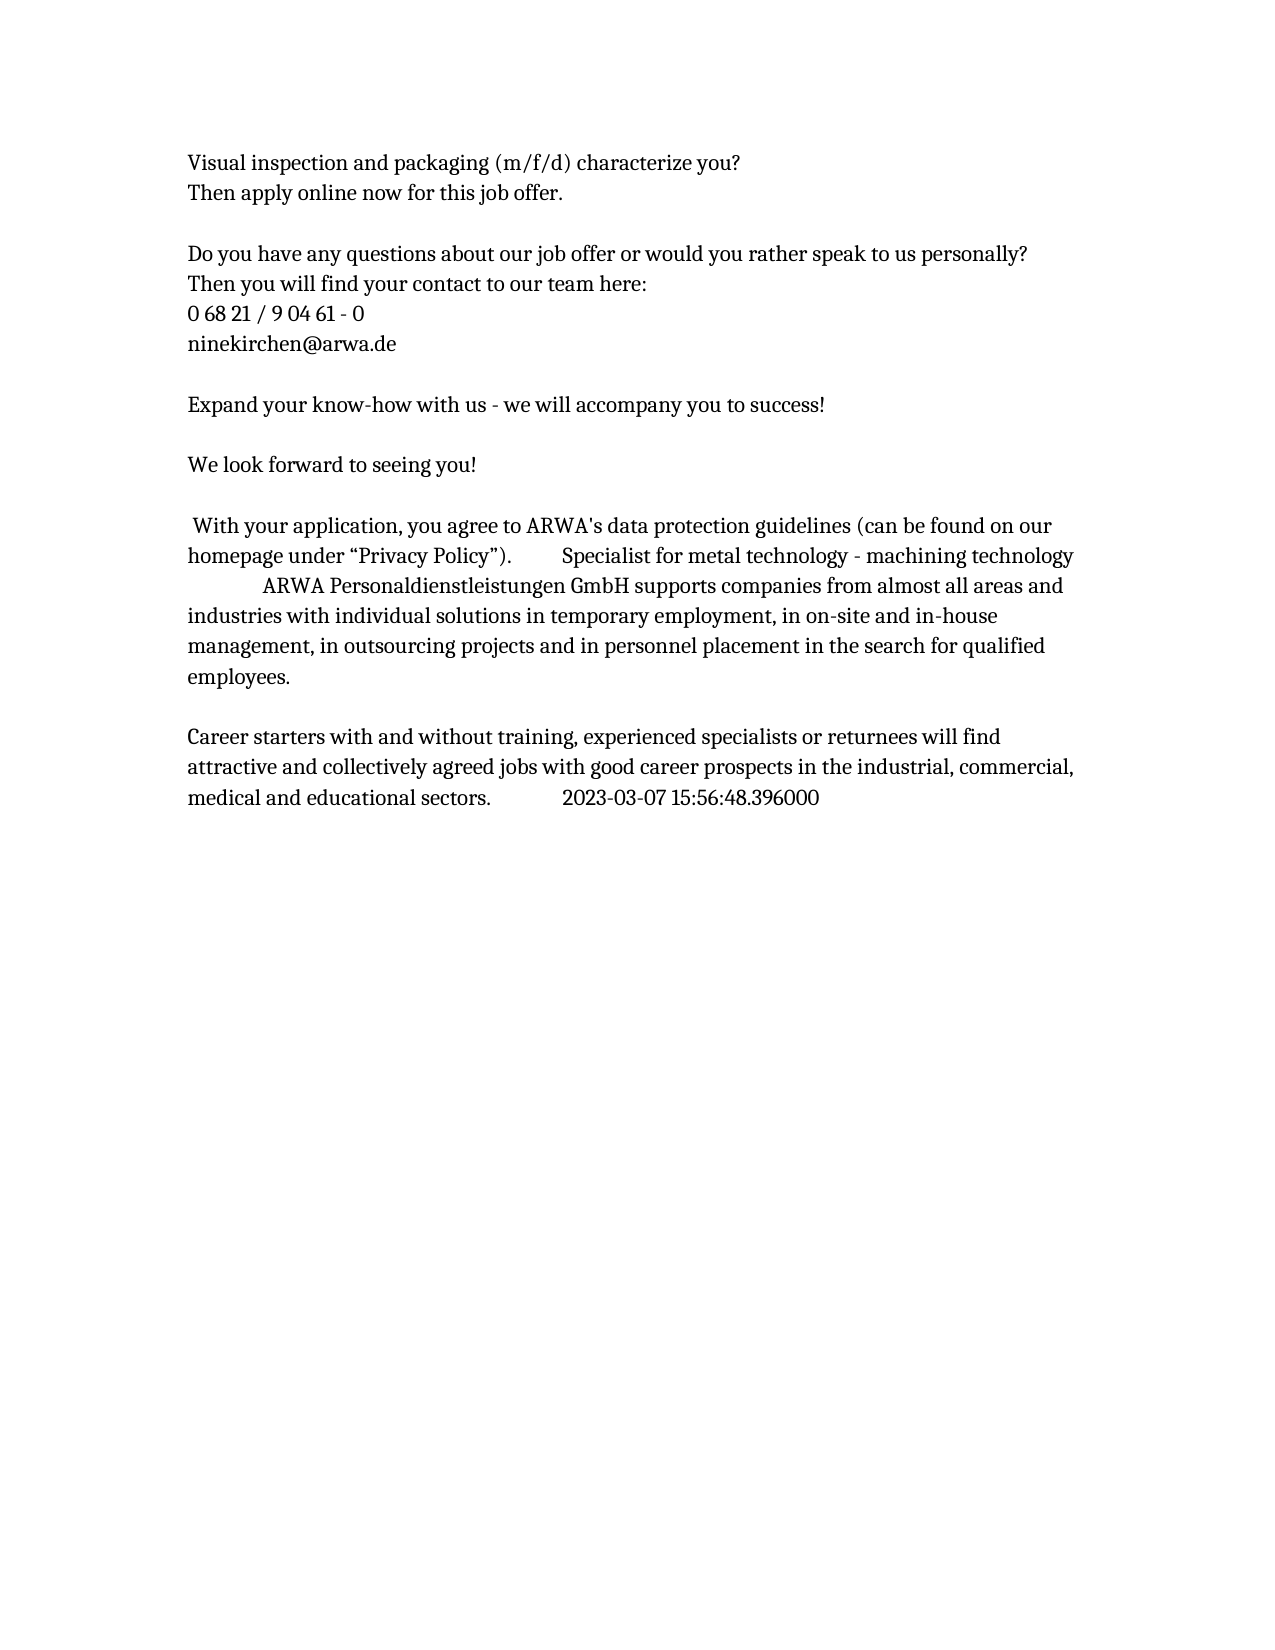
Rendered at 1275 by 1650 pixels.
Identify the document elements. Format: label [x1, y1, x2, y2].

text [187, 150, 1087, 841]
